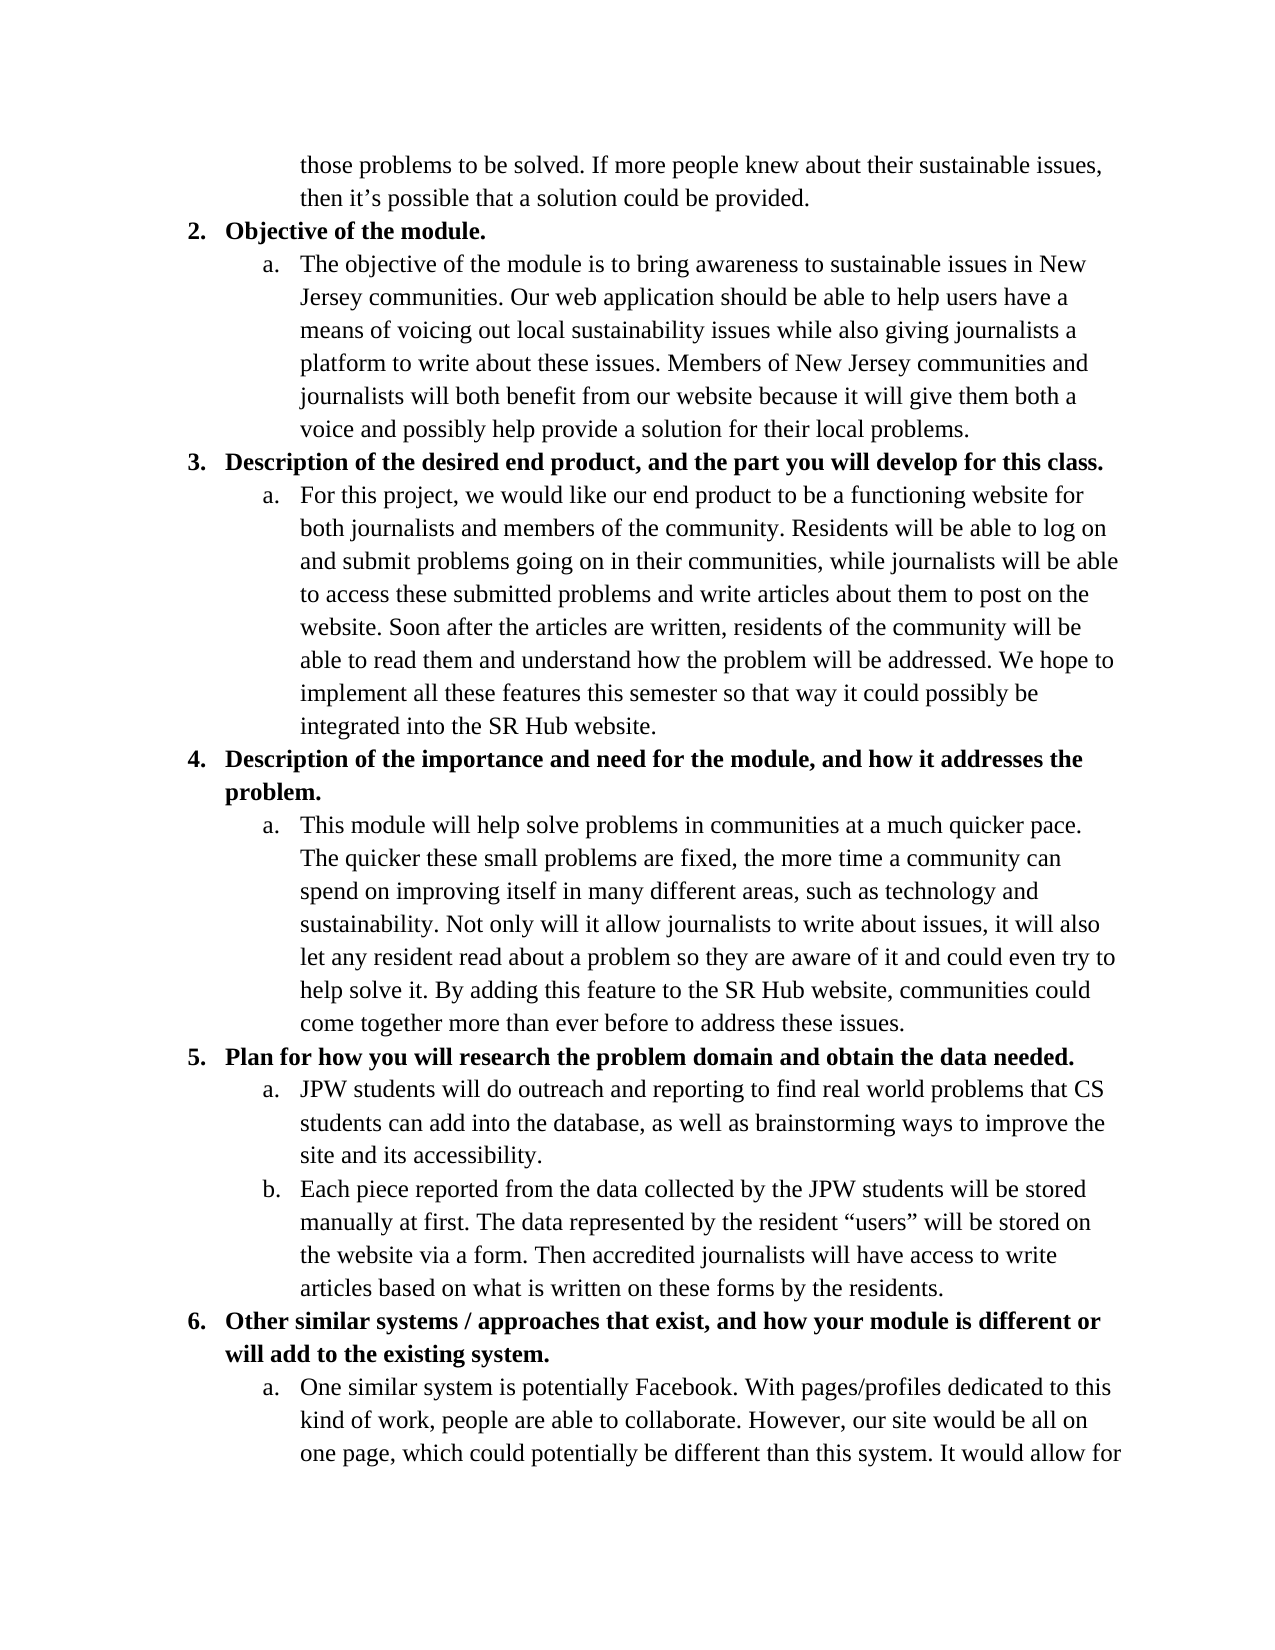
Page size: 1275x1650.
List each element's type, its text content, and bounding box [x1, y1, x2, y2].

list Objective of the module. [187, 216, 1125, 245]
list Plan for how you will research the problem domain and obtain the data needed. [187, 1042, 1125, 1070]
list The objective of the module is to bring awareness to sustainable issues in New Jersey communities. Our web application should be able to help users have a means of voicing out local sustainability issues while also giving journalists a platform to write about these issues. Members of New Jersey communities and journalists will both benefit from our website because it will give them both a voice and possibly help provide a solution for their local problems. [262, 249, 1125, 443]
list This module will help solve problems in communities at a much quicker pace. The quicker these small problems are fixed, the more time a community can spend on improving itself in many different areas, such as technology and sustainability. Not only will it allow journalists to write about issues, it will also let any resident read about a problem so they are aware of it and could even try to help solve it. By adding this feature to the SR Hub website, communities could come together more than ever before to address these issues. [262, 810, 1125, 1037]
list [262, 150, 1125, 212]
list JPW students will do outreach and reporting to find real world problems that CS students can add into the database, as well as brainstorming ways to improve the site and its accessibility. [262, 1074, 1125, 1169]
list For this project, we would like our end product to be a functioning website for both journalists and members of the community. Residents will be able to log on and submit problems going on in their communities, while journalists will be able to access these submitted problems and write articles about them to post on the website. Soon after the articles are written, residents of the community will be able to read them and understand how the problem will be addressed. We hope to implement all these features this semester so that way it could possibly be integrated into the SR Hub website. [262, 480, 1125, 740]
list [262, 1372, 1125, 1467]
list Description of the desired end product, and the part you will develop for this class. [187, 447, 1125, 476]
list Description of the importance and need for the module, and how it addresses the problem. [187, 744, 1125, 806]
list Each piece reported from the data collected by the JPW students will be stored manually at first. The data represented by the resident “users” will be stored on the website via a form. Then accredited journalists will have access to write articles based on what is written on these forms by the residents. [262, 1174, 1125, 1301]
list Other similar systems / approaches that exist, and how your module is different or will add to the existing system. [187, 1306, 1125, 1367]
